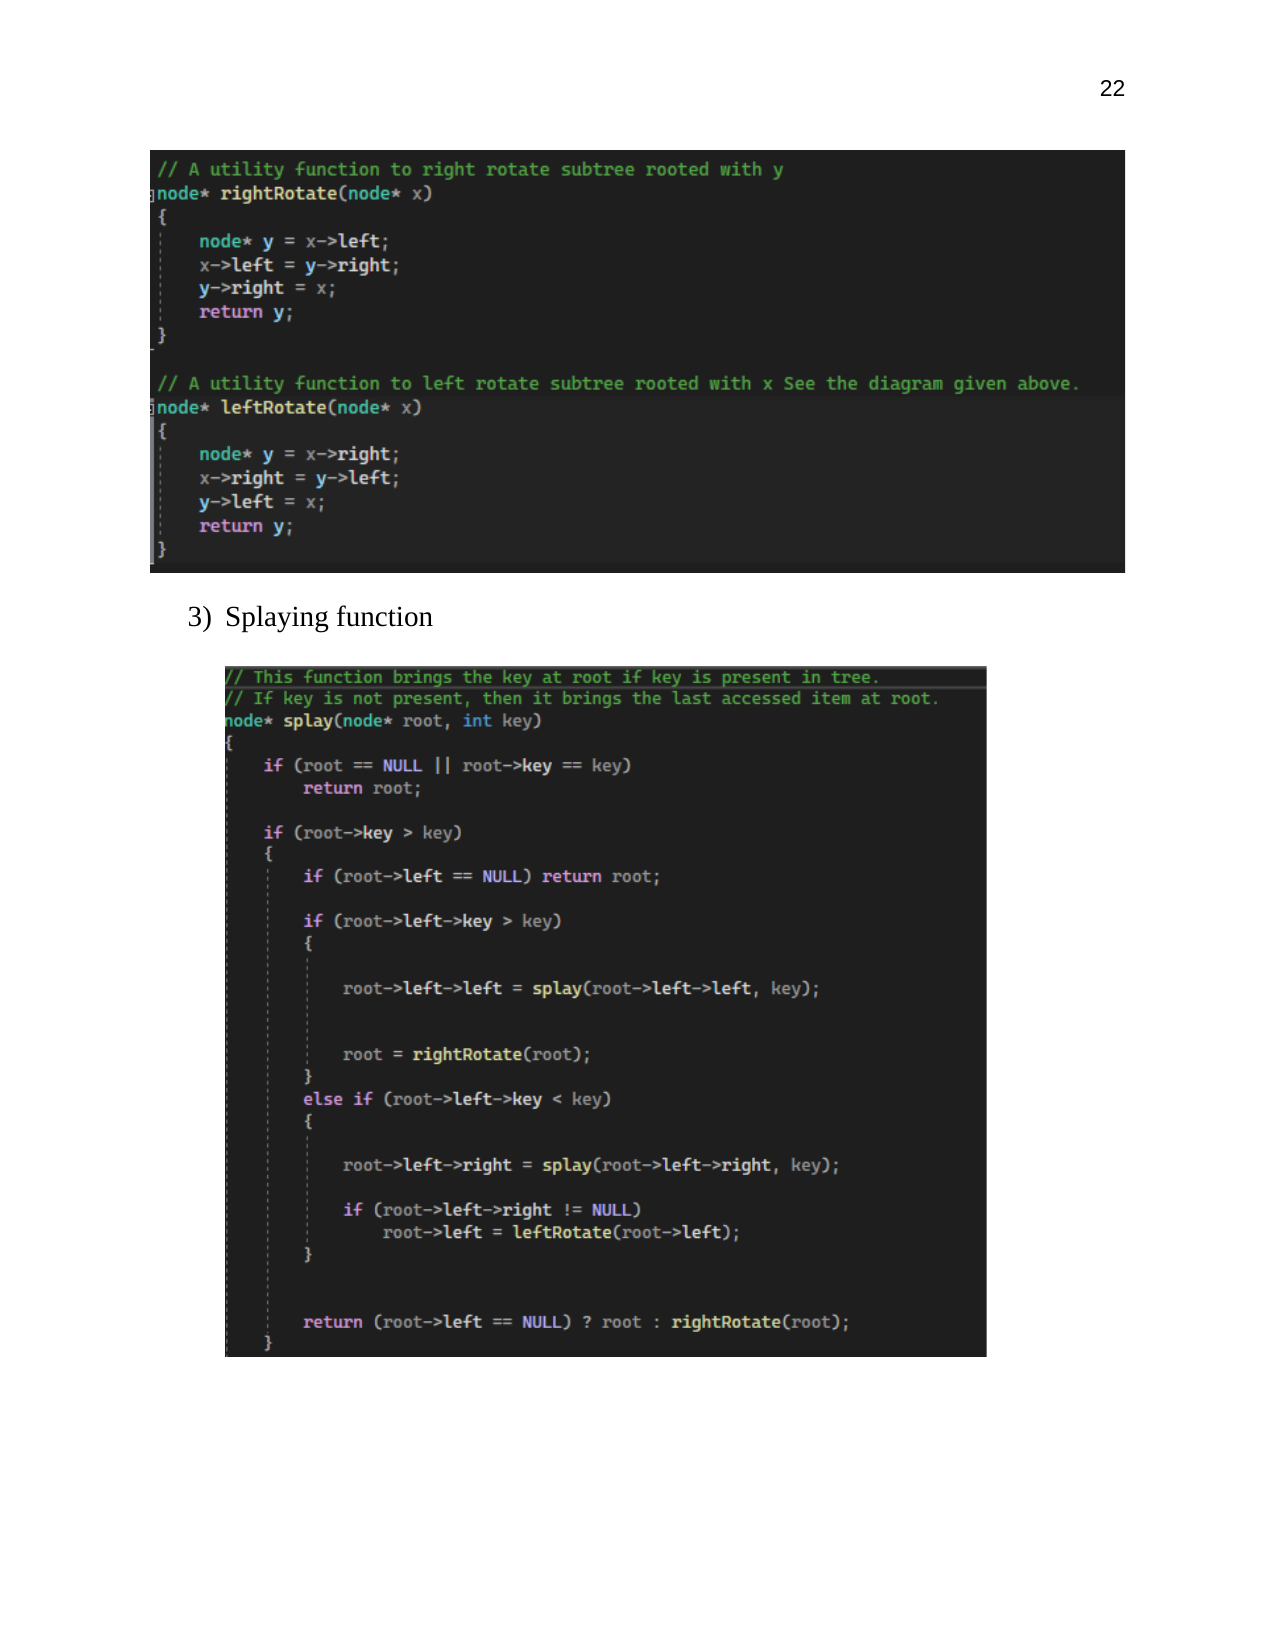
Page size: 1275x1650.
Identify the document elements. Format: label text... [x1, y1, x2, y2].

picture [225, 666, 987, 1357]
picture [150, 150, 1125, 573]
list Splaying function [187, 599, 1125, 633]
